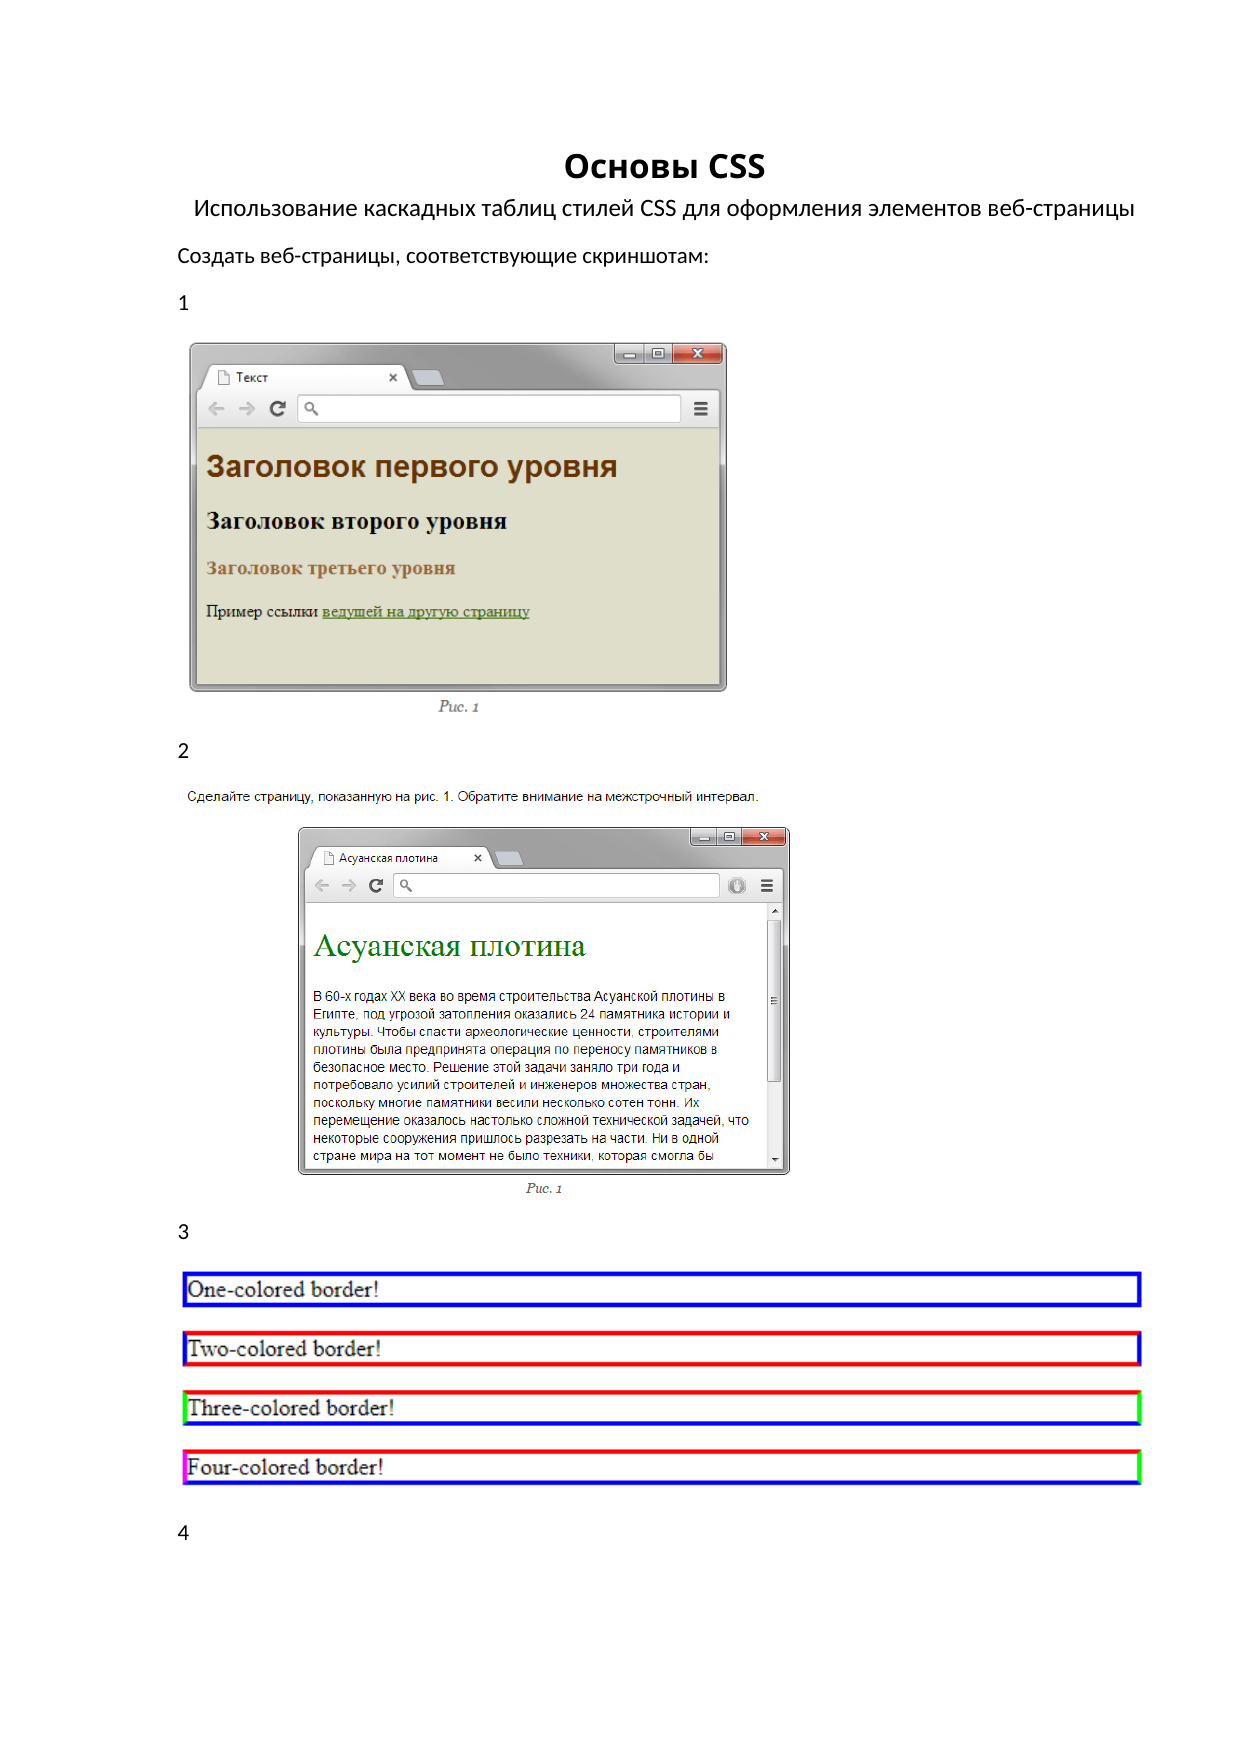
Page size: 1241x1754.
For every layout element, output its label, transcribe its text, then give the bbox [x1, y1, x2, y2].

text 1 [177, 288, 1152, 317]
text 2 [177, 736, 1152, 764]
picture [177, 782, 793, 1199]
text Использование каскадных таблиц стилей CSS для оформления элементов веб-страницы [177, 192, 1152, 223]
text 3 [177, 1217, 1152, 1245]
text 4 [177, 1518, 1152, 1546]
text Создать веб-страницы, соответствующие скриншотам: [177, 242, 1152, 270]
subtitle Основы CSS [177, 143, 1152, 188]
picture [177, 335, 730, 717]
picture [177, 1264, 1152, 1500]
